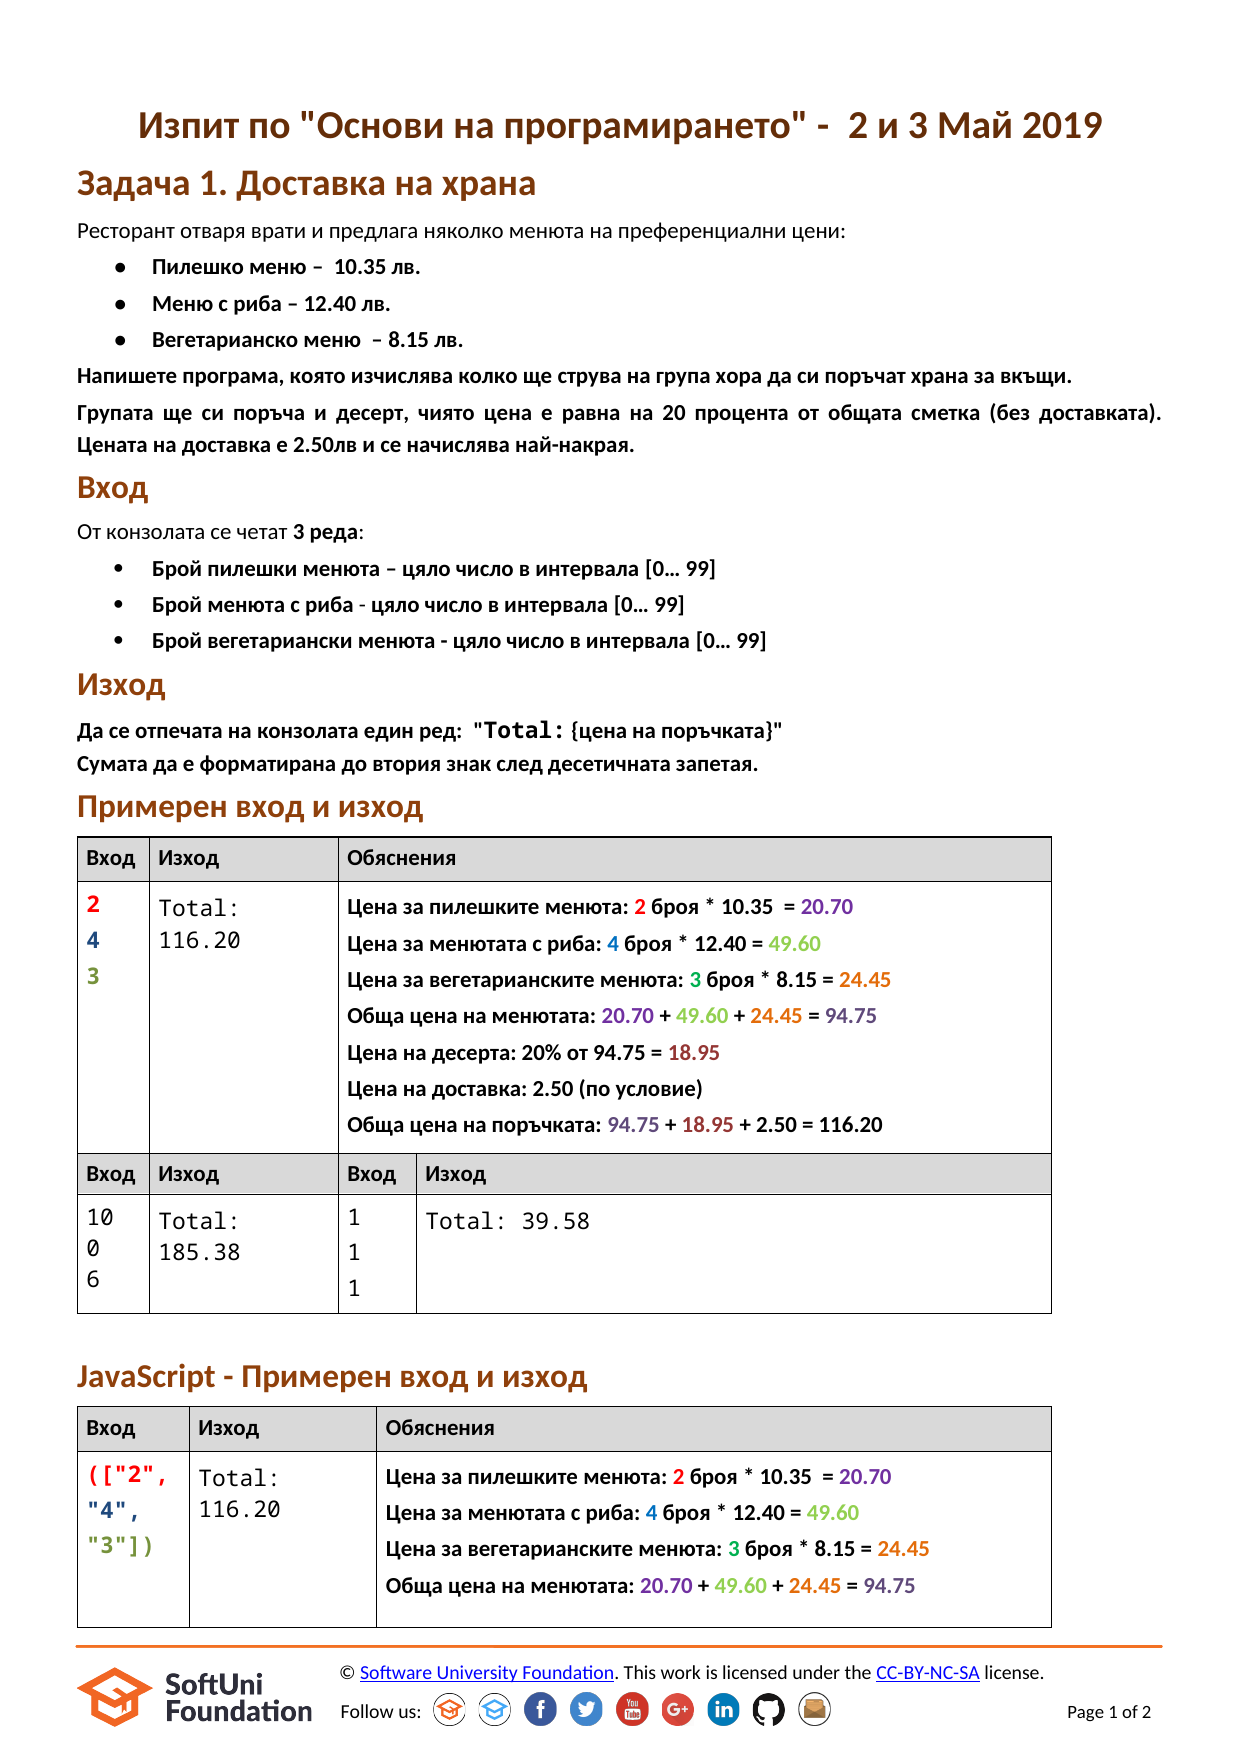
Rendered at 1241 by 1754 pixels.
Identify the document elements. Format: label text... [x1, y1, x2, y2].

picture [707, 1716, 717, 1726]
table_header Изход [190, 1407, 376, 1451]
text Изпит по "Основи на програмирането" - 2 и 3 Май 2019 [77, 99, 1163, 148]
picture [570, 1692, 603, 1726]
subtitle Изход [77, 663, 1163, 703]
text Напишете програма, която изчислява колко ще струва на група хора да си поръчат храна за вкъщи. [77, 362, 1163, 389]
picture [798, 1692, 831, 1726]
picture [722, 1706, 732, 1717]
list Пилешко меню – 10.35 лв. [114, 252, 1163, 281]
table_cell Total: 116.20 [190, 1452, 376, 1627]
table_cell 1 1 1 [339, 1195, 416, 1313]
list Брой пилешки менюта – цяло число в интервала [0… 99] [114, 554, 1163, 582]
picture [616, 1692, 649, 1726]
picture [478, 1693, 511, 1726]
text От конзолата се четат 3 реда: [77, 517, 1163, 545]
list Брой вегетариански менюта - цяло число в интервала [0… 99] [114, 626, 1163, 654]
list Вегетарианско меню – 8.15 лв. [114, 325, 1163, 353]
table_cell Изход [417, 1154, 1051, 1193]
table_cell Изход [150, 1154, 338, 1193]
table_cell 10 0 6 [78, 1195, 149, 1313]
table_header Изход [150, 838, 338, 881]
table_cell Total: 185.38 [150, 1195, 338, 1313]
text Да се отпечата на конзолата един ред: "Total: {цена на поръчката}" Сумата да е форматирана до втория знак след десетичната запетая. [77, 714, 1163, 777]
table_cell (["2", "4", "3"]) [78, 1452, 189, 1627]
table_header Вход [78, 838, 149, 881]
picture [662, 1693, 694, 1726]
table_cell 2 4 3 [78, 882, 149, 1152]
picture [730, 1693, 740, 1703]
table_header Обяснения [339, 838, 1051, 881]
picture [752, 1693, 785, 1726]
picture [524, 1692, 557, 1726]
table_header Обяснения [377, 1407, 1051, 1451]
subtitle Задача 1. Доставка на храна [77, 159, 1163, 205]
text Групата ще си поръча и десерт, чиято цена е равна на 20 процента от общата сметка (без доставката). Цената на доставка е 2.50лв и се начислява най-накрая. [77, 398, 1163, 458]
subtitle Примерен вход и изход [77, 786, 1163, 826]
table_cell Вход [78, 1154, 149, 1193]
subtitle JavaScript - Примерен вход и изход [77, 1355, 1163, 1396]
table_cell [377, 1452, 1051, 1627]
subtitle Вход [77, 466, 1163, 507]
picture [76, 1667, 312, 1727]
list Меню с риба – 12.40 лв. [114, 289, 1163, 317]
table_cell Вход [339, 1154, 416, 1193]
table_cell Total: 39.58 [417, 1195, 1051, 1313]
picture [707, 1693, 717, 1703]
table_header Вход [78, 1407, 189, 1451]
list Брой менюта с риба - цяло число в интервала [0… 99] [114, 590, 1163, 618]
text Ресторант отваря врати и предлага няколко менюта на преференциални цени: [77, 216, 1163, 244]
picture [730, 1716, 740, 1726]
table_cell Total: 116.20 [150, 882, 338, 1152]
picture [433, 1693, 466, 1726]
